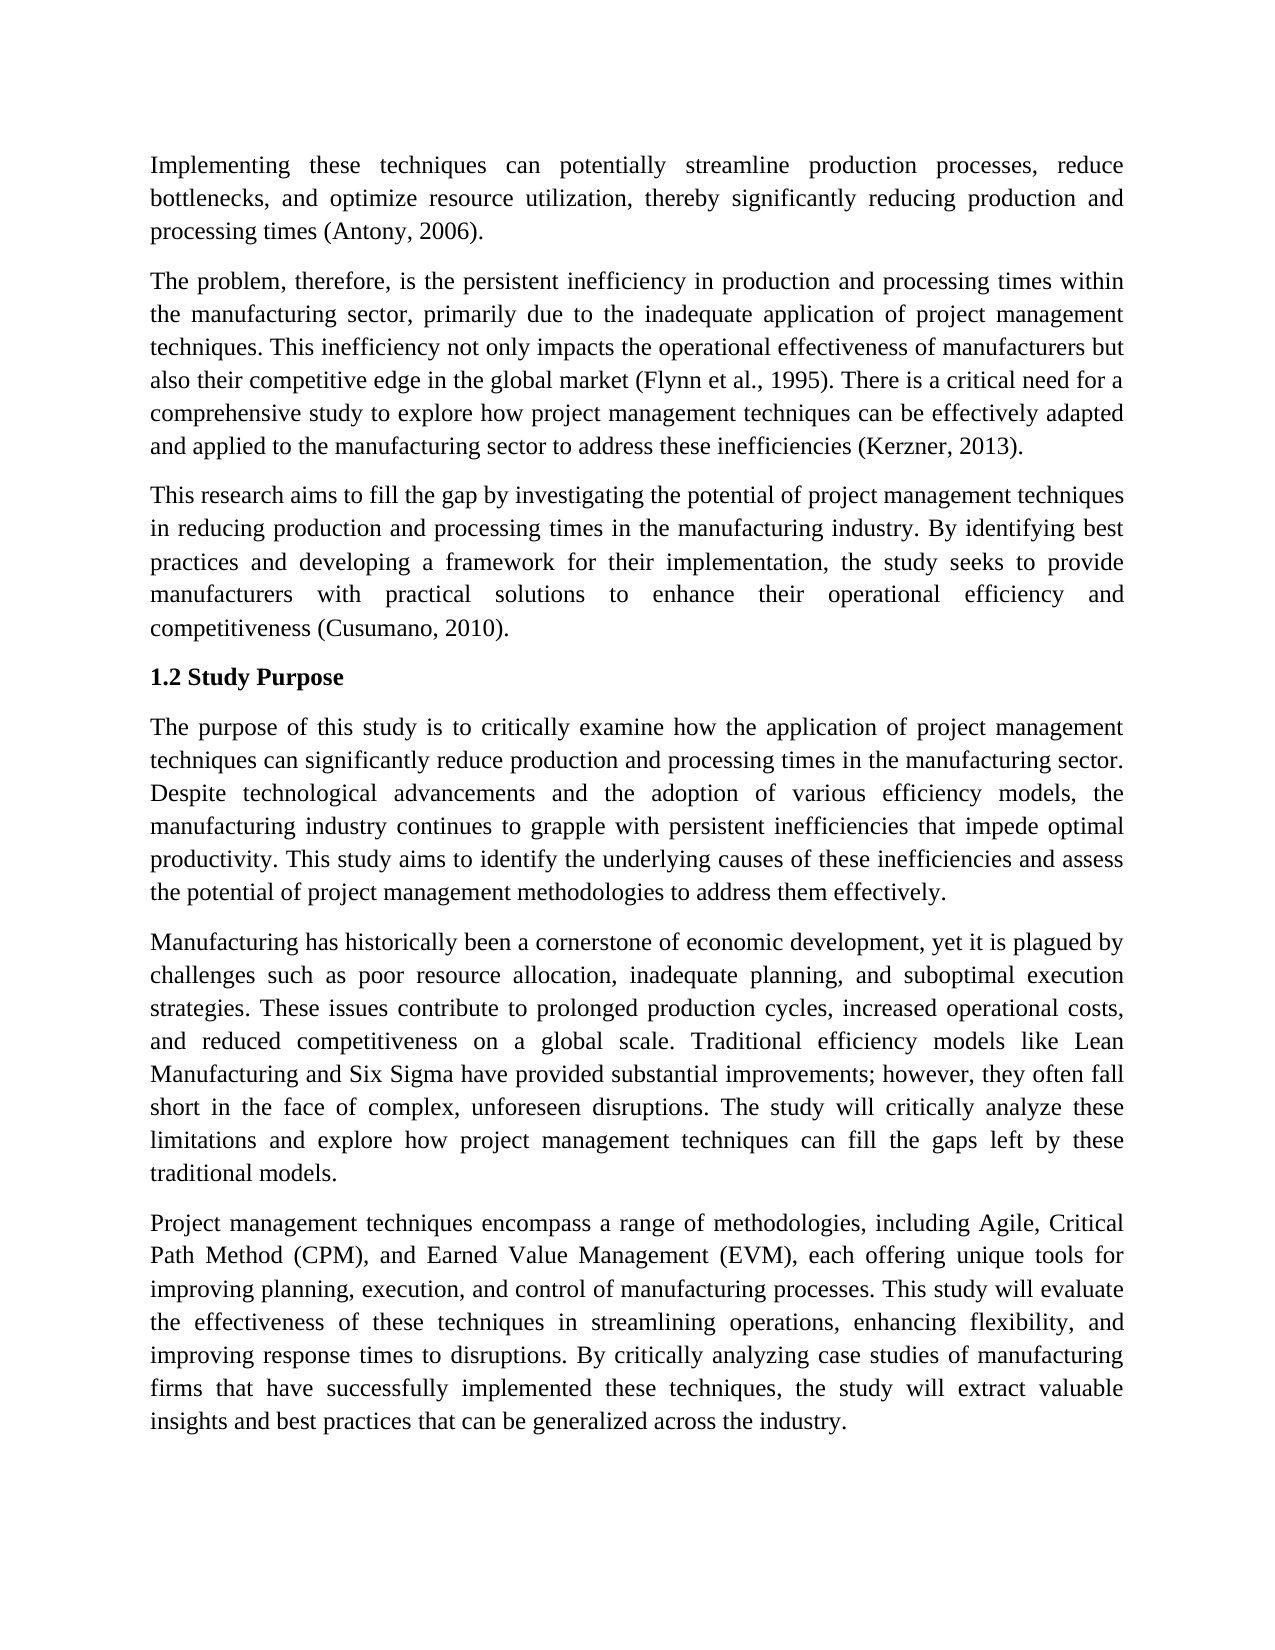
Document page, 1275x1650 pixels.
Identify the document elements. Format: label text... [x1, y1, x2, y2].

text The problem, therefore, is the persistent inefficiency in production and processing times within the manufacturing sector, primarily due to the inadequate application of project management techniques. This inefficiency not only impacts the operational effectiveness of manufacturers but also their competitive edge in the global market (Flynn et al., 1995). There is a critical need for a comprehensive study to explore how project management techniques can be effectively adapted and applied to the manufacturing sector to address these inefficiencies (Kerzner, 2013). [150, 266, 1125, 459]
text This research aims to fill the gap by investigating the potential of project management techniques in reducing production and processing times in the manufacturing industry. By identifying best practices and developing a framework for their implementation, the study seeks to provide manufacturers with practical solutions to enhance their operational efficiency and competitiveness (Cusumano, 2010). [150, 481, 1125, 641]
text The purpose of this study is to critically examine how the application of project management techniques can significantly reduce production and processing times in the manufacturing sector. Despite technological advancements and the adoption of various efficiency models, the manufacturing industry continues to grapple with persistent inefficiencies that impede optimal productivity. This study aims to identify the underlying causes of these inefficiencies and assess the potential of project management methodologies to address them effectively. [150, 712, 1125, 906]
text Manufacturing has historically been a cornerstone of economic development, yet it is plagued by challenges such as poor resource allocation, inadequate planning, and suboptimal execution strategies. These issues contribute to prolonged production cycles, increased operational costs, and reduced competitiveness on a global scale. Traditional efficiency models like Lean Manufacturing and Six Sigma have provided substantial improvements; however, they often fall short in the face of complex, unforeseen disruptions. The study will critically analyze these limitations and explore how project management techniques can fill the gaps left by these traditional models. [150, 927, 1125, 1187]
text 1.2 Study Purpose [150, 662, 1125, 691]
text Project management techniques encompass a range of methodologies, including Agile, Critical Path Method (CPM), and Earned Value Management (EVM), each offering unique tools for improving planning, execution, and control of manufacturing processes. This study will evaluate the effectiveness of these techniques in streamlining operations, enhancing flexibility, and improving response times to disruptions. By critically analyzing case studies of manufacturing firms that have successfully implemented these techniques, the study will extract valuable insights and best practices that can be generalized across the industry. [150, 1208, 1125, 1434]
